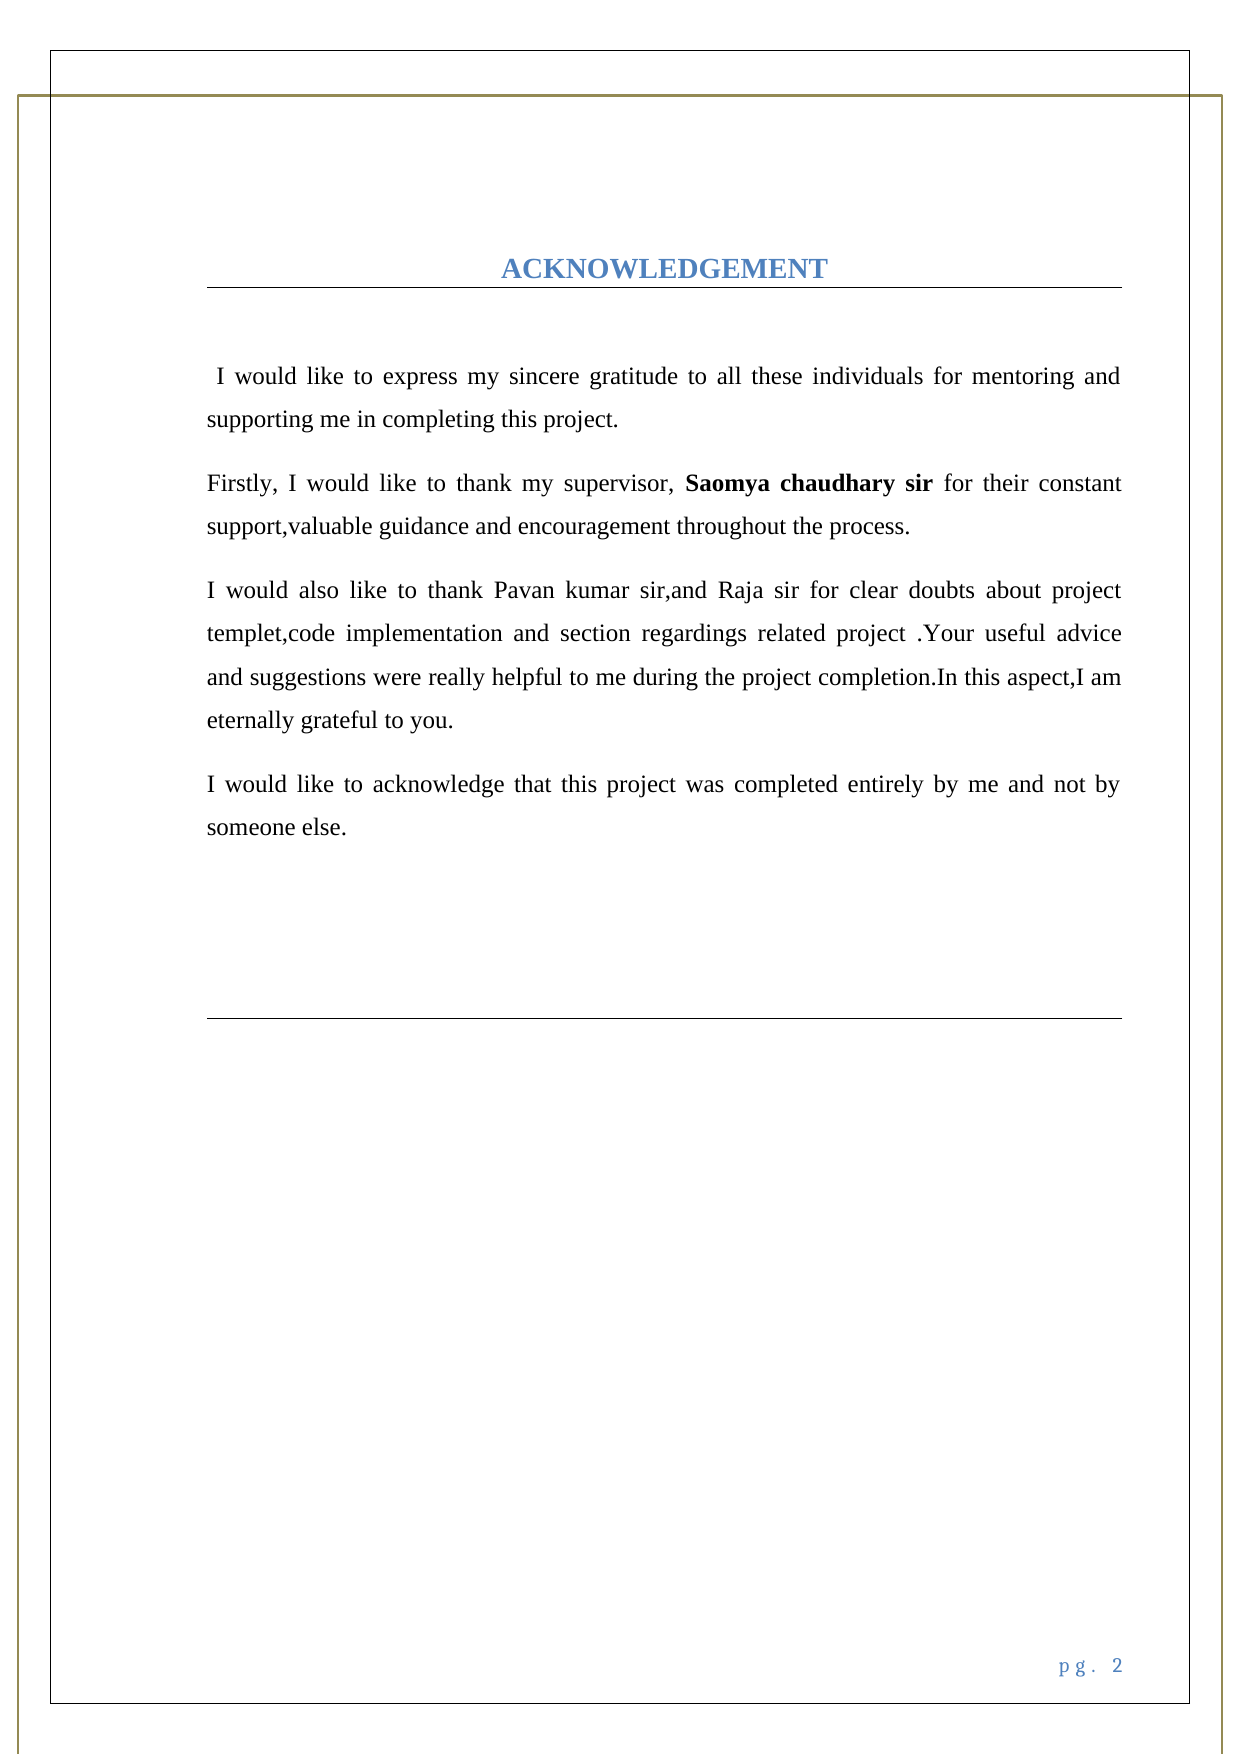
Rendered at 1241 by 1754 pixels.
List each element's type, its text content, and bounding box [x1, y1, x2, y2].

text Firstly, I would like to thank my supervisor, Saomya chaudhary sir for their constant support,valuable guidance and encouragement throughout the process. [207, 468, 1122, 540]
text I would like to acknowledge that this project was completed entirely by me and not by someone else. [207, 769, 1122, 841]
text I would also like to thank Pavan kumar sir,and Raja sir for clear doubts about project templet,code implementation and section regardings related project .Your useful advice and suggestions were really helpful to me during the project completion.In this aspect,I am eternally grateful to you. [207, 575, 1122, 733]
text I would like to express my sincere gratitude to all these individuals for mentoring and supporting me in completing this project. [207, 361, 1122, 433]
text ACKNOWLEDGEMENT [207, 251, 1122, 287]
